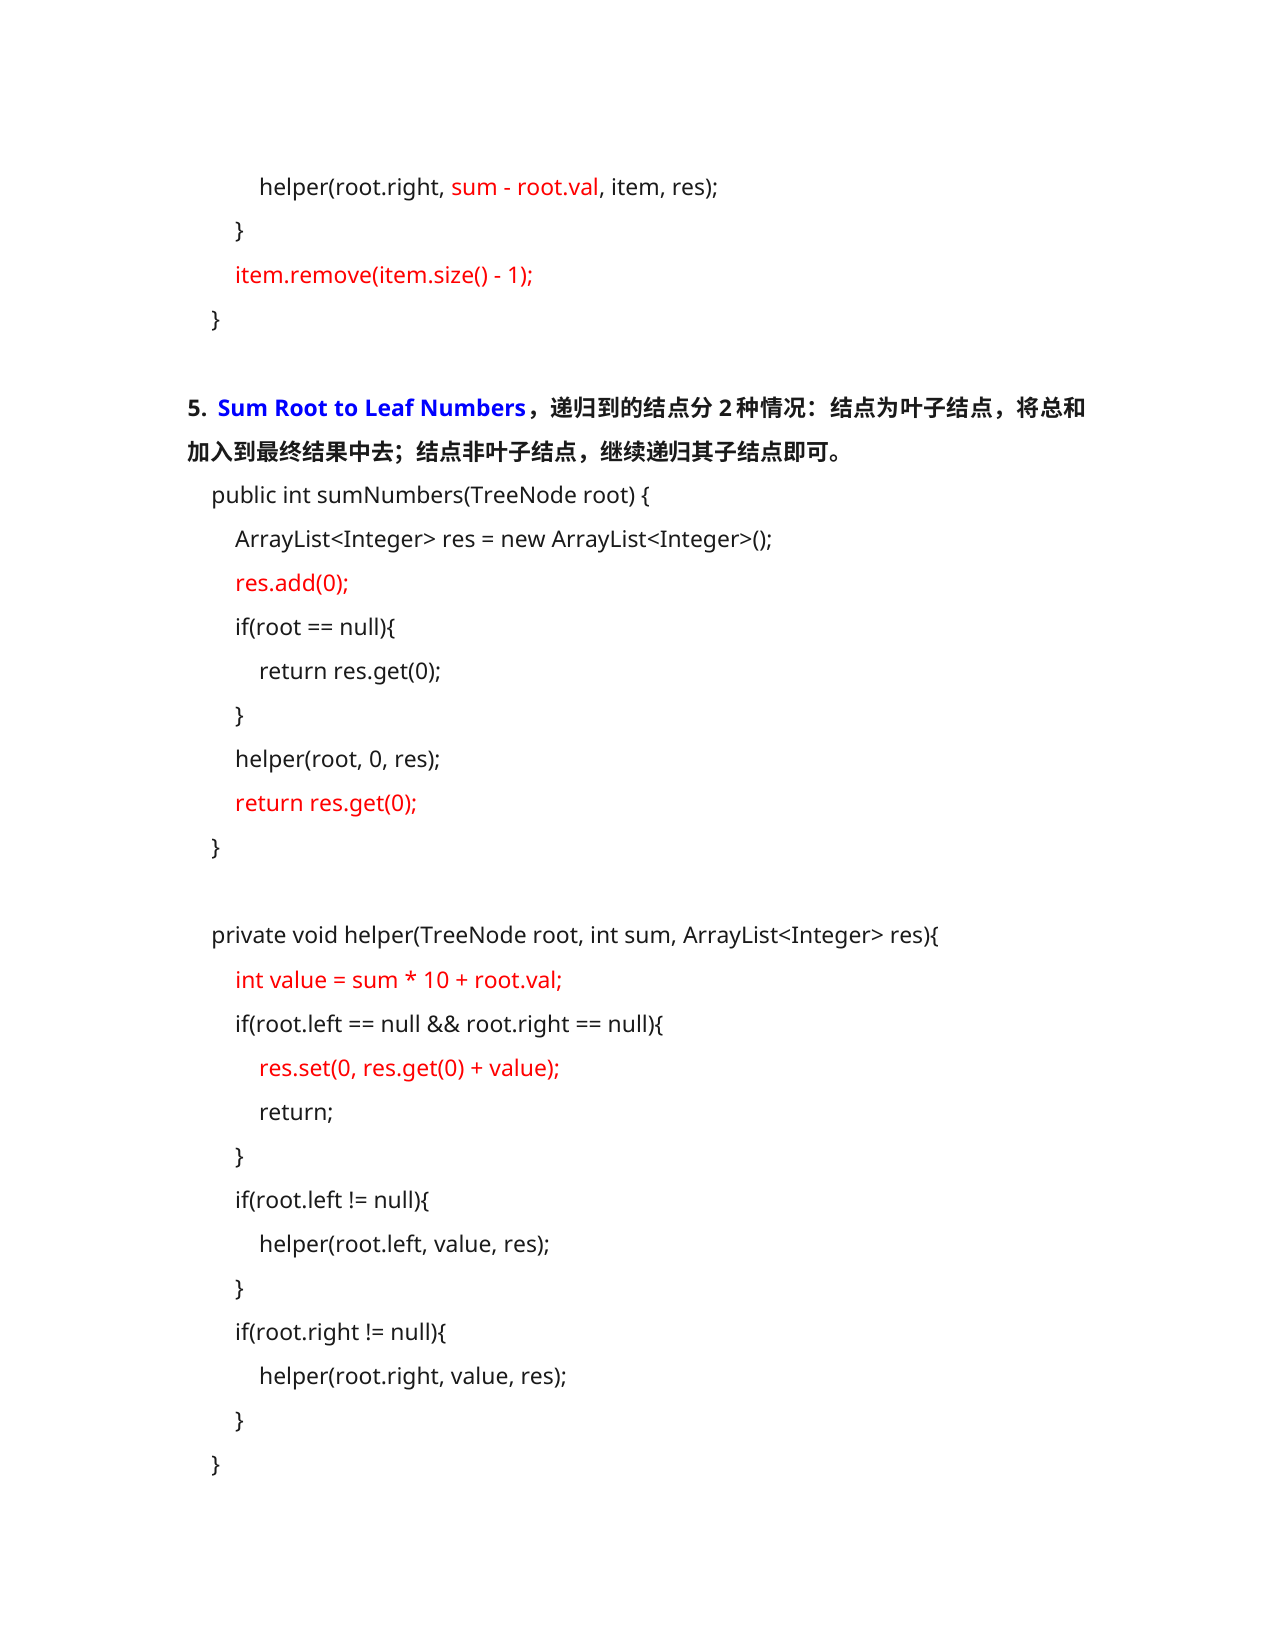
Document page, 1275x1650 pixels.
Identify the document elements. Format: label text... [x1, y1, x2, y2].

text if(root == null){ [187, 605, 1087, 649]
text helper(root.right, sum - root.val, item, res); [187, 164, 1087, 208]
text return res.get(0); [187, 781, 1087, 825]
text } [187, 296, 1087, 340]
text } [187, 208, 1087, 252]
text helper(root.left, value, res); [187, 1222, 1087, 1266]
text res.add(0); [187, 561, 1087, 605]
text return; [187, 1089, 1087, 1133]
text 5. Sum Root to Leaf Numbers，递归到的结点分2种情况：结点为叶子结点，将总和加入到最终结果中去；结点非叶子结点，继续递归其子结点即可。 [187, 384, 1087, 472]
text } [187, 825, 1087, 869]
text if(root.right != null){ [187, 1310, 1087, 1354]
text return res.get(0); [187, 649, 1087, 693]
text helper(root.right, value, res); [187, 1354, 1087, 1398]
text } [187, 1442, 1087, 1486]
text public int sumNumbers(TreeNode root) { [187, 472, 1087, 517]
text helper(root, 0, res); [187, 737, 1087, 781]
text if(root.left == null && root.right == null){ [187, 1001, 1087, 1045]
text } [187, 1133, 1087, 1177]
text private void helper(TreeNode root, int sum, ArrayList<Integer> res){ [187, 913, 1087, 957]
text item.remove(item.size() - 1); [187, 252, 1087, 296]
text } [187, 1398, 1087, 1442]
text ArrayList<Integer> res = new ArrayList<Integer>(); [187, 517, 1087, 561]
text } [187, 1266, 1087, 1310]
text res.set(0, res.get(0) + value); [187, 1045, 1087, 1089]
text int value = sum * 10 + root.val; [187, 957, 1087, 1001]
text if(root.left != null){ [187, 1177, 1087, 1222]
text } [187, 693, 1087, 737]
